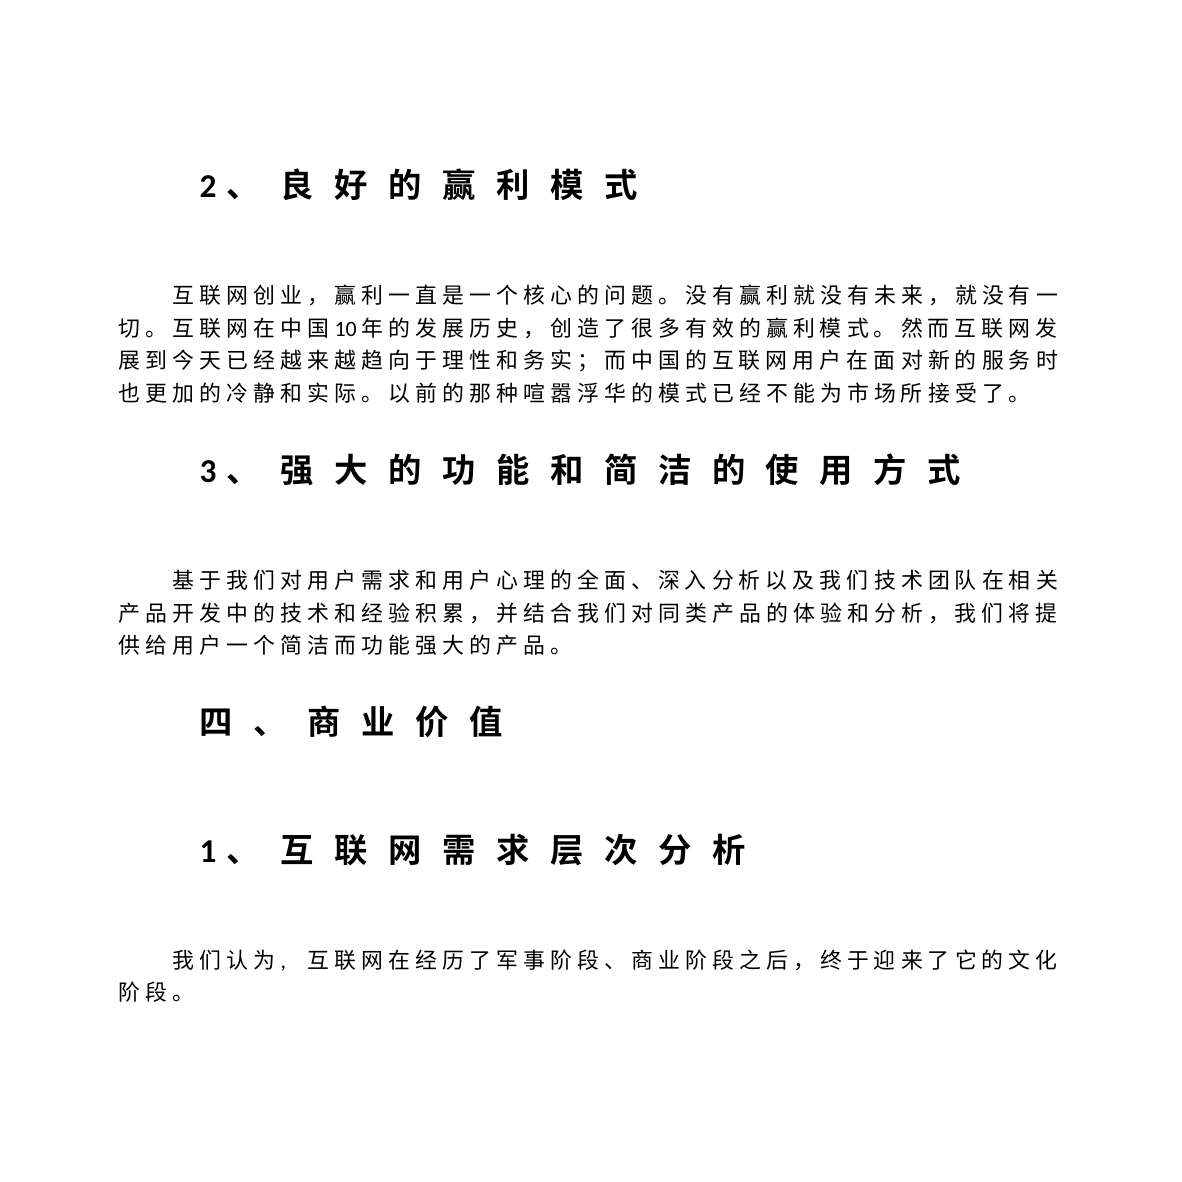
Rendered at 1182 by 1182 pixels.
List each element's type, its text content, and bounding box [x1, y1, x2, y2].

subtitle 1、互联网需求层次分析 [118, 815, 1063, 880]
subtitle 四、商业价值 [118, 688, 1063, 753]
text 基于我们对用户需求和用户心理的全面、深入分析以及我们技术团队在相关产品开发中的技术和经验积累，并结合我们对同类产品的体验和分析，我们将提供给用户一个简洁而功能强大的产品。 [118, 563, 1063, 661]
subtitle 3、强大的功能和简洁的使用方式 [118, 435, 1063, 501]
subtitle 2、良好的赢利模式 [118, 150, 1063, 216]
text 互联网创业，赢利一直是一个核心的问题。没有赢利就没有未来，就没有一切。互联网在中国10年的发展历史，创造了很多有效的赢利模式。然而互联网发展到今天已经越来越趋向于理性和务实；而中国的互联网用户在面对新的服务时也更加的冷静和实际。以前的那种喧嚣浮华的模式已经不能为市场所接受了。 [118, 278, 1063, 408]
text 我们认为, 互联网在经历了军事阶段、商业阶段之后，终于迎来了它的文化阶段。 [118, 942, 1063, 1008]
